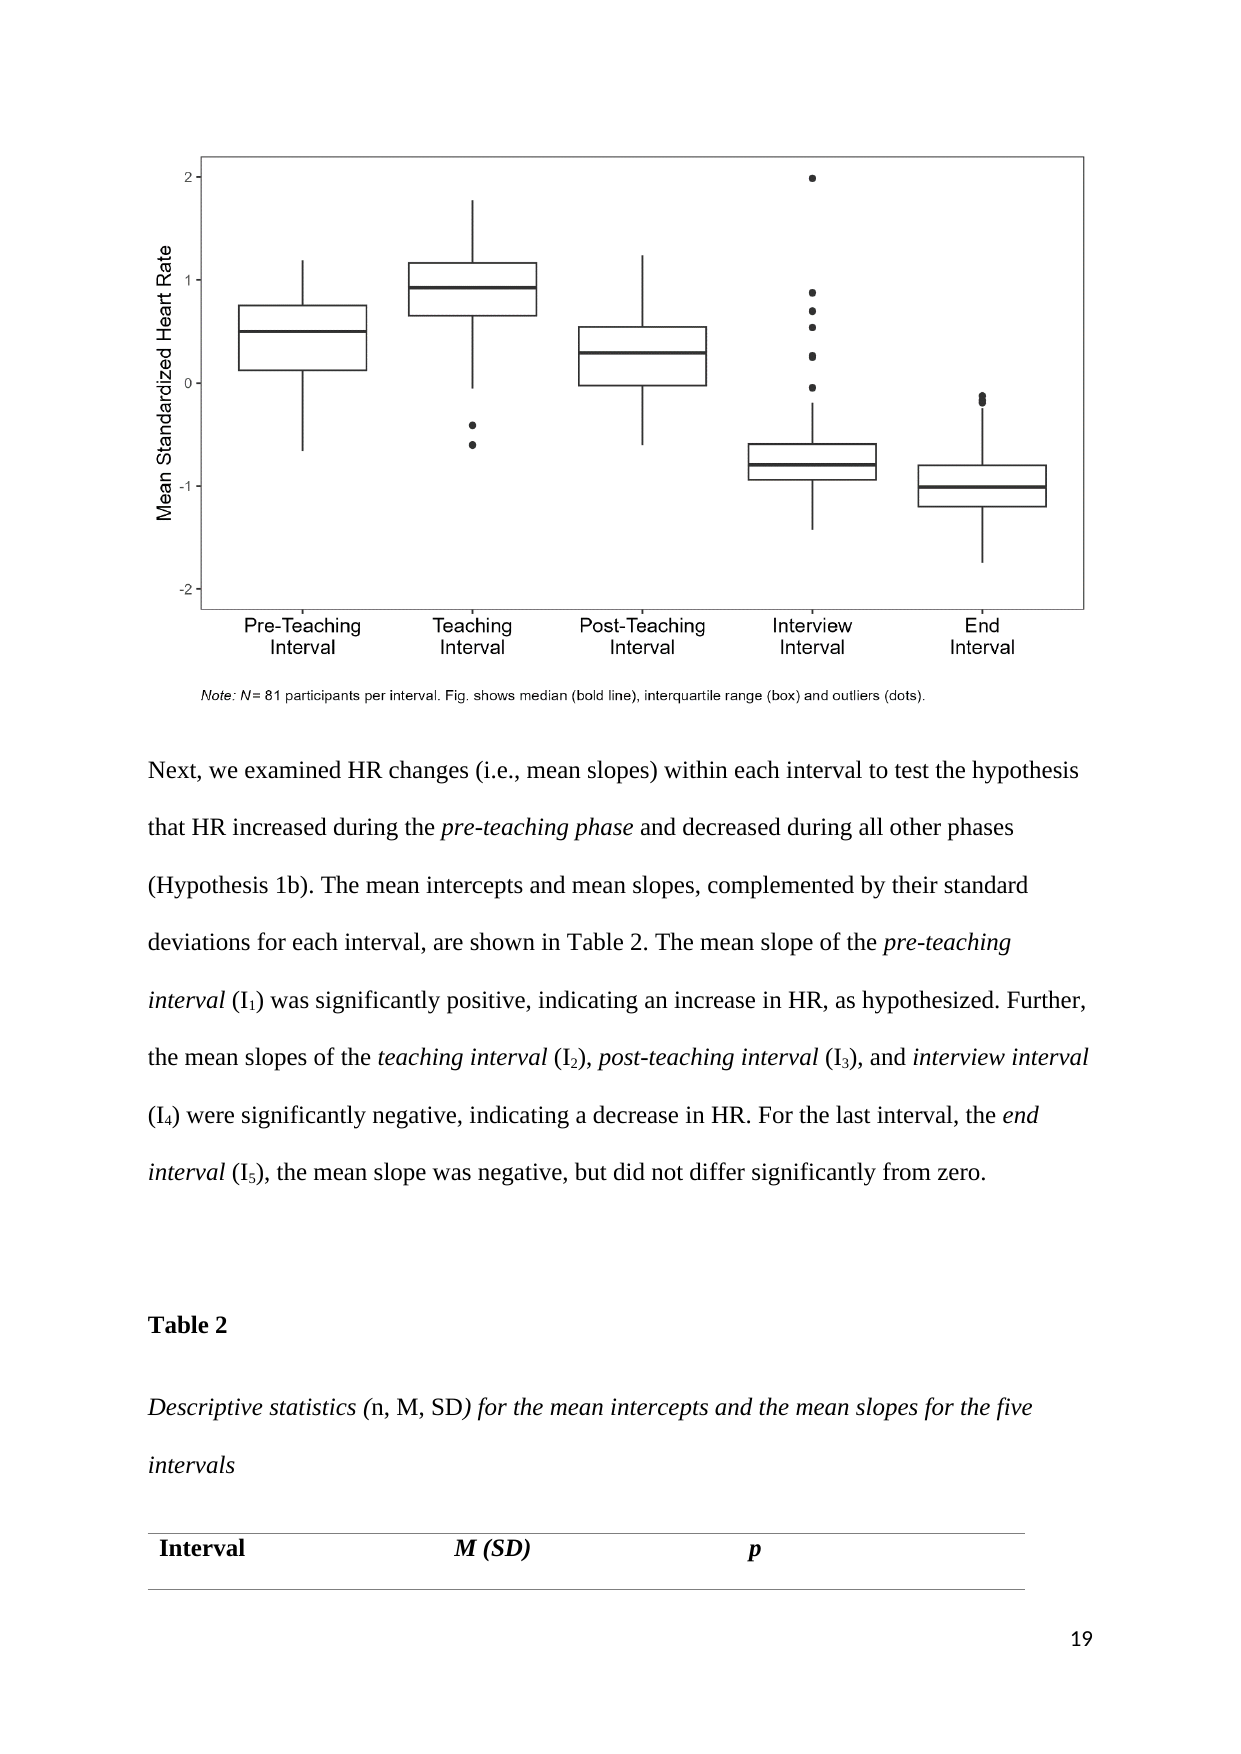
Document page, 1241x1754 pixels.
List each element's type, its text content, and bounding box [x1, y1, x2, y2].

text Next, we examined HR changes (i.e., mean slopes) within each interval to test the hypothesis that HR increased during the pre-teaching phase and decreased during all other phases (Hypothesis 1b). The mean intercepts and mean slopes, complemented by their standard deviations for each interval, are shown in Table 2. The mean slope of the pre-teaching interval (I1) was significantly positive, indicating an increase in HR, as hypothesized. Further, the mean slopes of the teaching interval (I2), post-teaching interval (I3), and interview interval (I4) were significantly negative, indicating a decrease in HR. For the last interval, the end interval (I5), the mean slope was negative, but did not differ significantly from zero. [148, 755, 1093, 1186]
picture [147, 147, 1093, 715]
table_header p [738, 1534, 1025, 1588]
table_header Interval [148, 1534, 443, 1588]
text Table 2 [148, 1310, 1093, 1339]
text Descriptive statistics (n, M, SD) for the mean intercepts and the mean slopes for the five intervals [148, 1392, 1093, 1479]
table_header M (SD) [443, 1534, 738, 1588]
